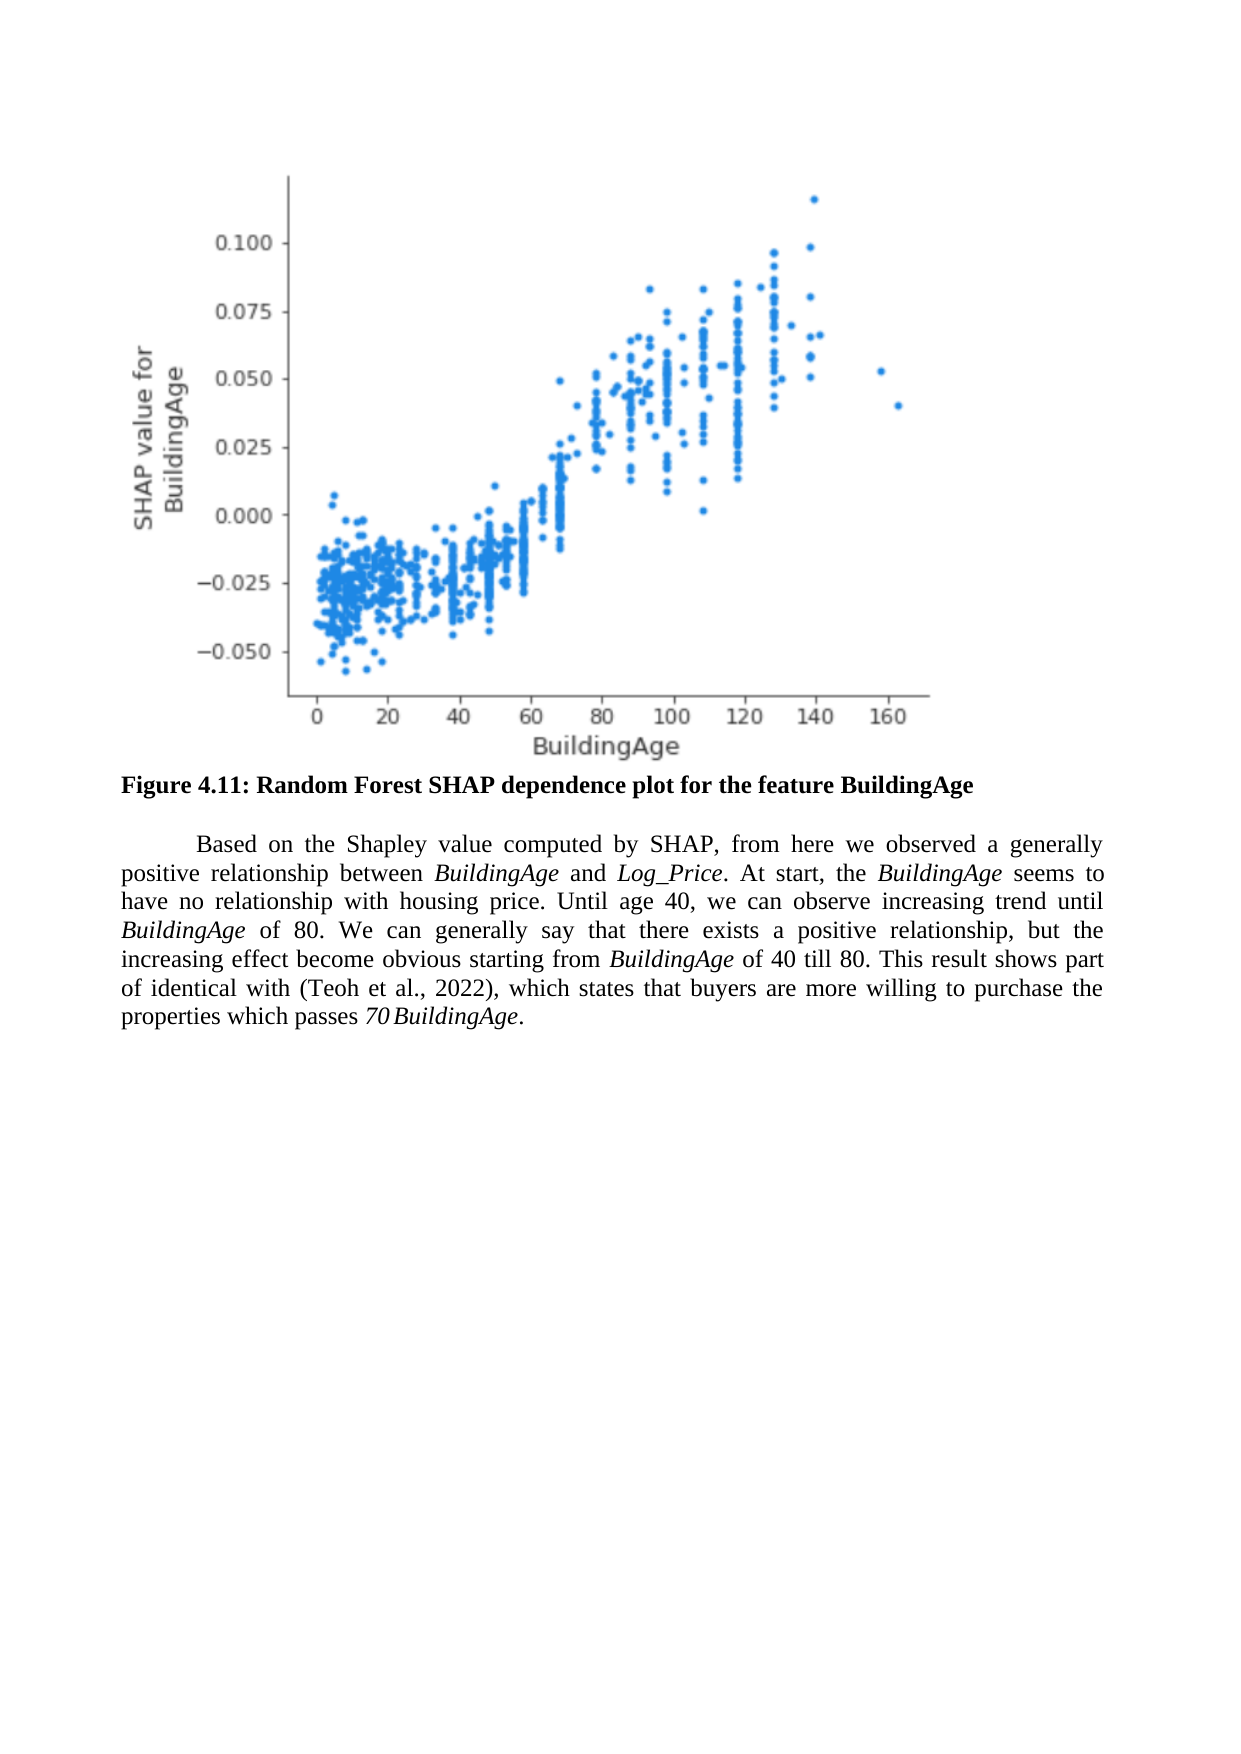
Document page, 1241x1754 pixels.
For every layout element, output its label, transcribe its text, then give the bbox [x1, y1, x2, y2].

text Based on the Shapley value computed by SHAP, from here we observed a generally positive relationship between BuildingAge and Log_Price. At start, the BuildingAge seems to have no relationship with housing price. Until age 40, we can observe increasing trend until BuildingAge of 80. We can generally say that there exists a positive relationship, but the increasing effect become obvious starting from BuildingAge of 40 till 80. This result shows part of identical with (Teoh et al., 2022), which states that buyers are more willing to purchase the properties which passes 70 BuildingAge. [121, 829, 1105, 1030]
text Figure 4.11: Random Forest SHAP dependence plot for the feature BuildingAge [121, 770, 1105, 799]
picture [120, 160, 947, 770]
